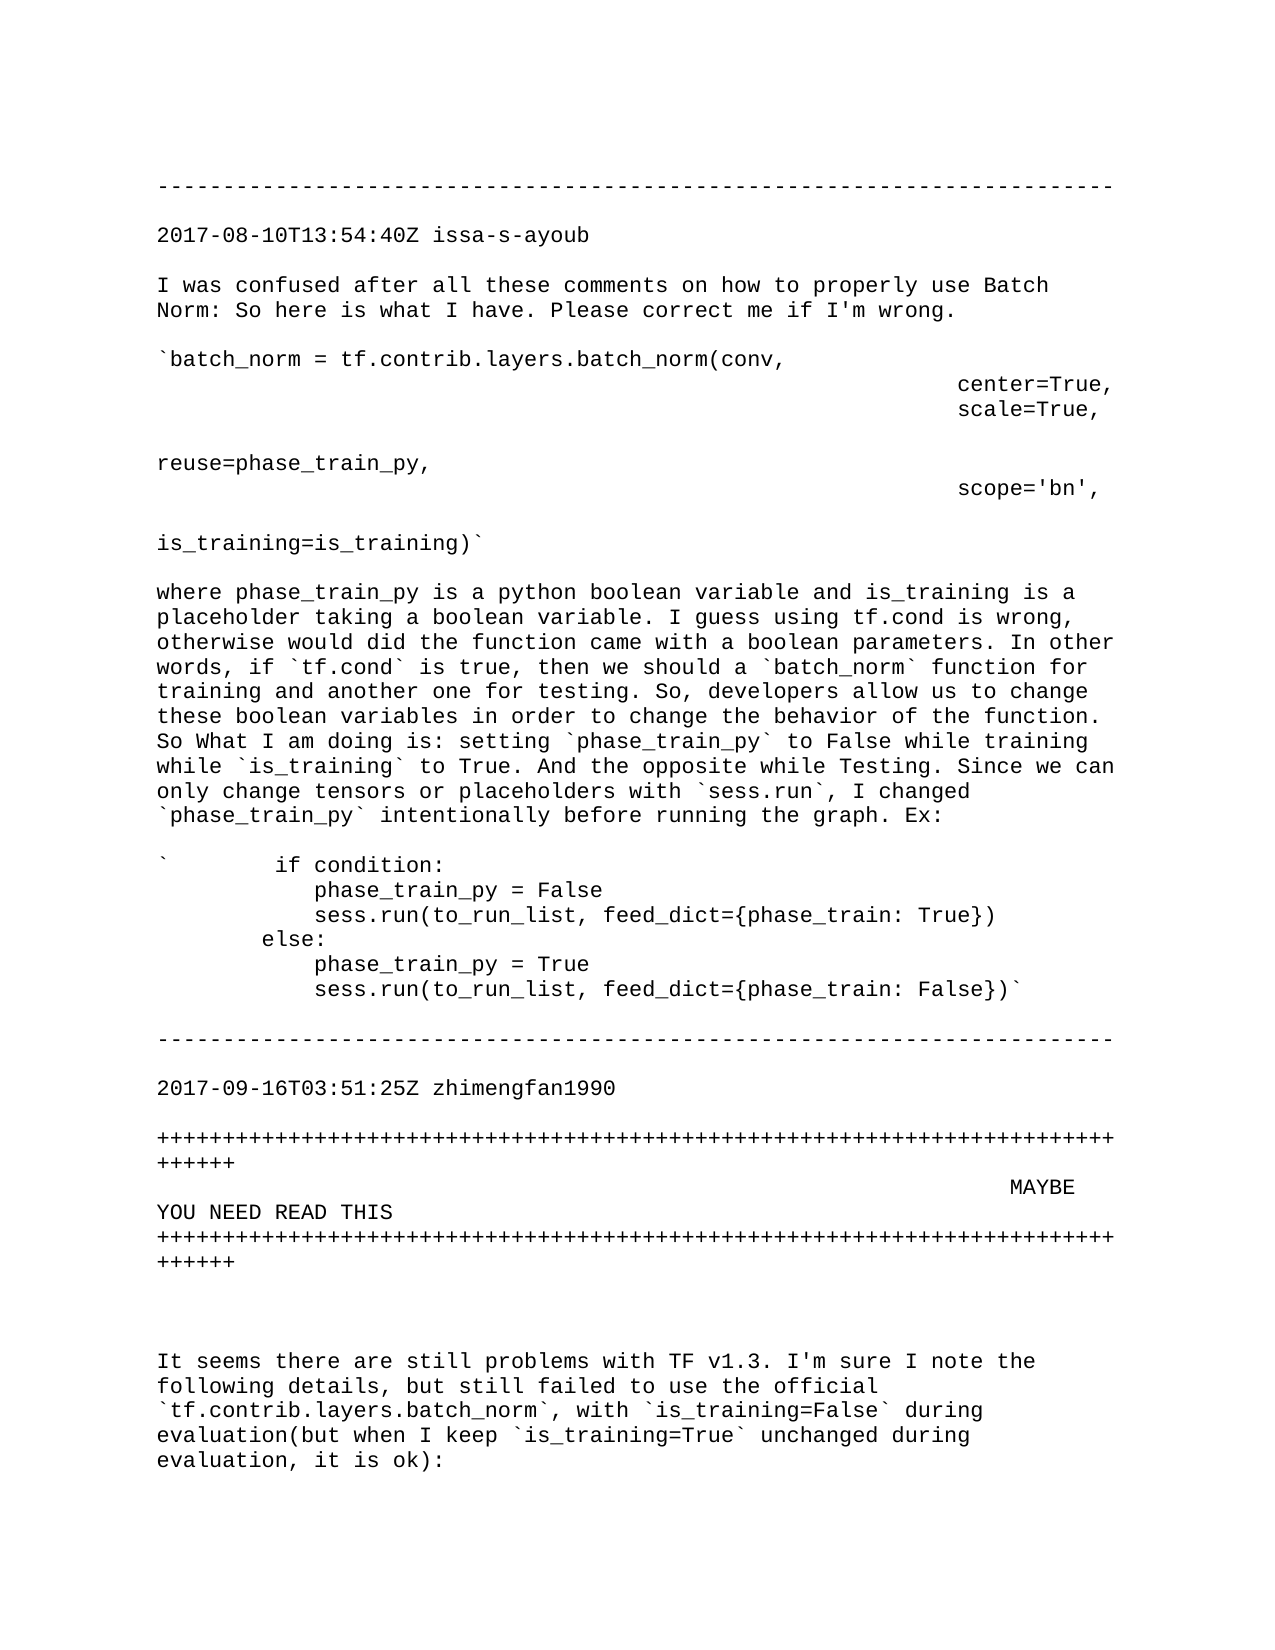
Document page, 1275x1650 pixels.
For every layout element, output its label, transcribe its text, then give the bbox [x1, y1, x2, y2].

text sess.run(to_run_list, feed_dict={phase_train: False})` [156, 978, 1118, 1003]
text 2017-09-16T03:51:25Z zhimengfan1990 [156, 1077, 1118, 1102]
text sess.run(to_run_list, feed_dict={phase_train: True}) [156, 904, 1118, 928]
text center=True, [156, 373, 1118, 398]
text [156, 175, 1118, 199]
text MAYBE YOU NEED READ THIS [156, 1176, 1118, 1226]
text reuse=phase_train_py, [156, 423, 1118, 477]
text ` if condition: [156, 854, 1118, 879]
text I was confused after all these comments on how to properly use Batch Norm: So here is what I have. Please correct me if I'm wrong. [156, 274, 1118, 323]
text +++++++++++++++++++++++++++++++++++++++++++++++++++++++++++++++++++++++++++++++ [156, 1226, 1118, 1276]
text ------------------------------------------------------------------------- [156, 1028, 1118, 1052]
text else: [156, 928, 1118, 953]
text scope='bn', [156, 477, 1118, 502]
text phase_train_py = False [156, 879, 1118, 904]
text It seems there are still problems with TF v1.3. I'm sure I note the following details, but still failed to use the official `tf.contrib.layers.batch_norm`, with `is_training=False` during evaluation(but when I keep `is_training=True` unchanged during evaluation, it is ok): [156, 1350, 1118, 1474]
text is_training=is_training)` [156, 502, 1118, 557]
text +++++++++++++++++++++++++++++++++++++++++++++++++++++++++++++++++++++++++++++++ [156, 1127, 1118, 1176]
text 2017-08-10T13:54:40Z issa-s-ayoub [156, 224, 1118, 249]
text phase_train_py = True [156, 953, 1118, 978]
text scale=True, [156, 398, 1118, 423]
text `batch_norm = tf.contrib.layers.batch_norm(conv, [156, 348, 1118, 373]
text where phase_train_py is a python boolean variable and is_training is a placeholder taking a boolean variable. I guess using tf.cond is wrong, otherwise would did the function came with a boolean parameters. In other words, if `tf.cond` is true, then we should a `batch_norm` function for training and another one for testing. So, developers allow us to change these boolean variables in order to change the behavior of the function. So What I am doing is: setting `phase_train_py` to False while training while `is_training` to True. And the opposite while Testing. Since we can only change tensors or placeholders with `sess.run`, I changed `phase_train_py` intentionally before running the graph. Ex: [156, 581, 1118, 829]
